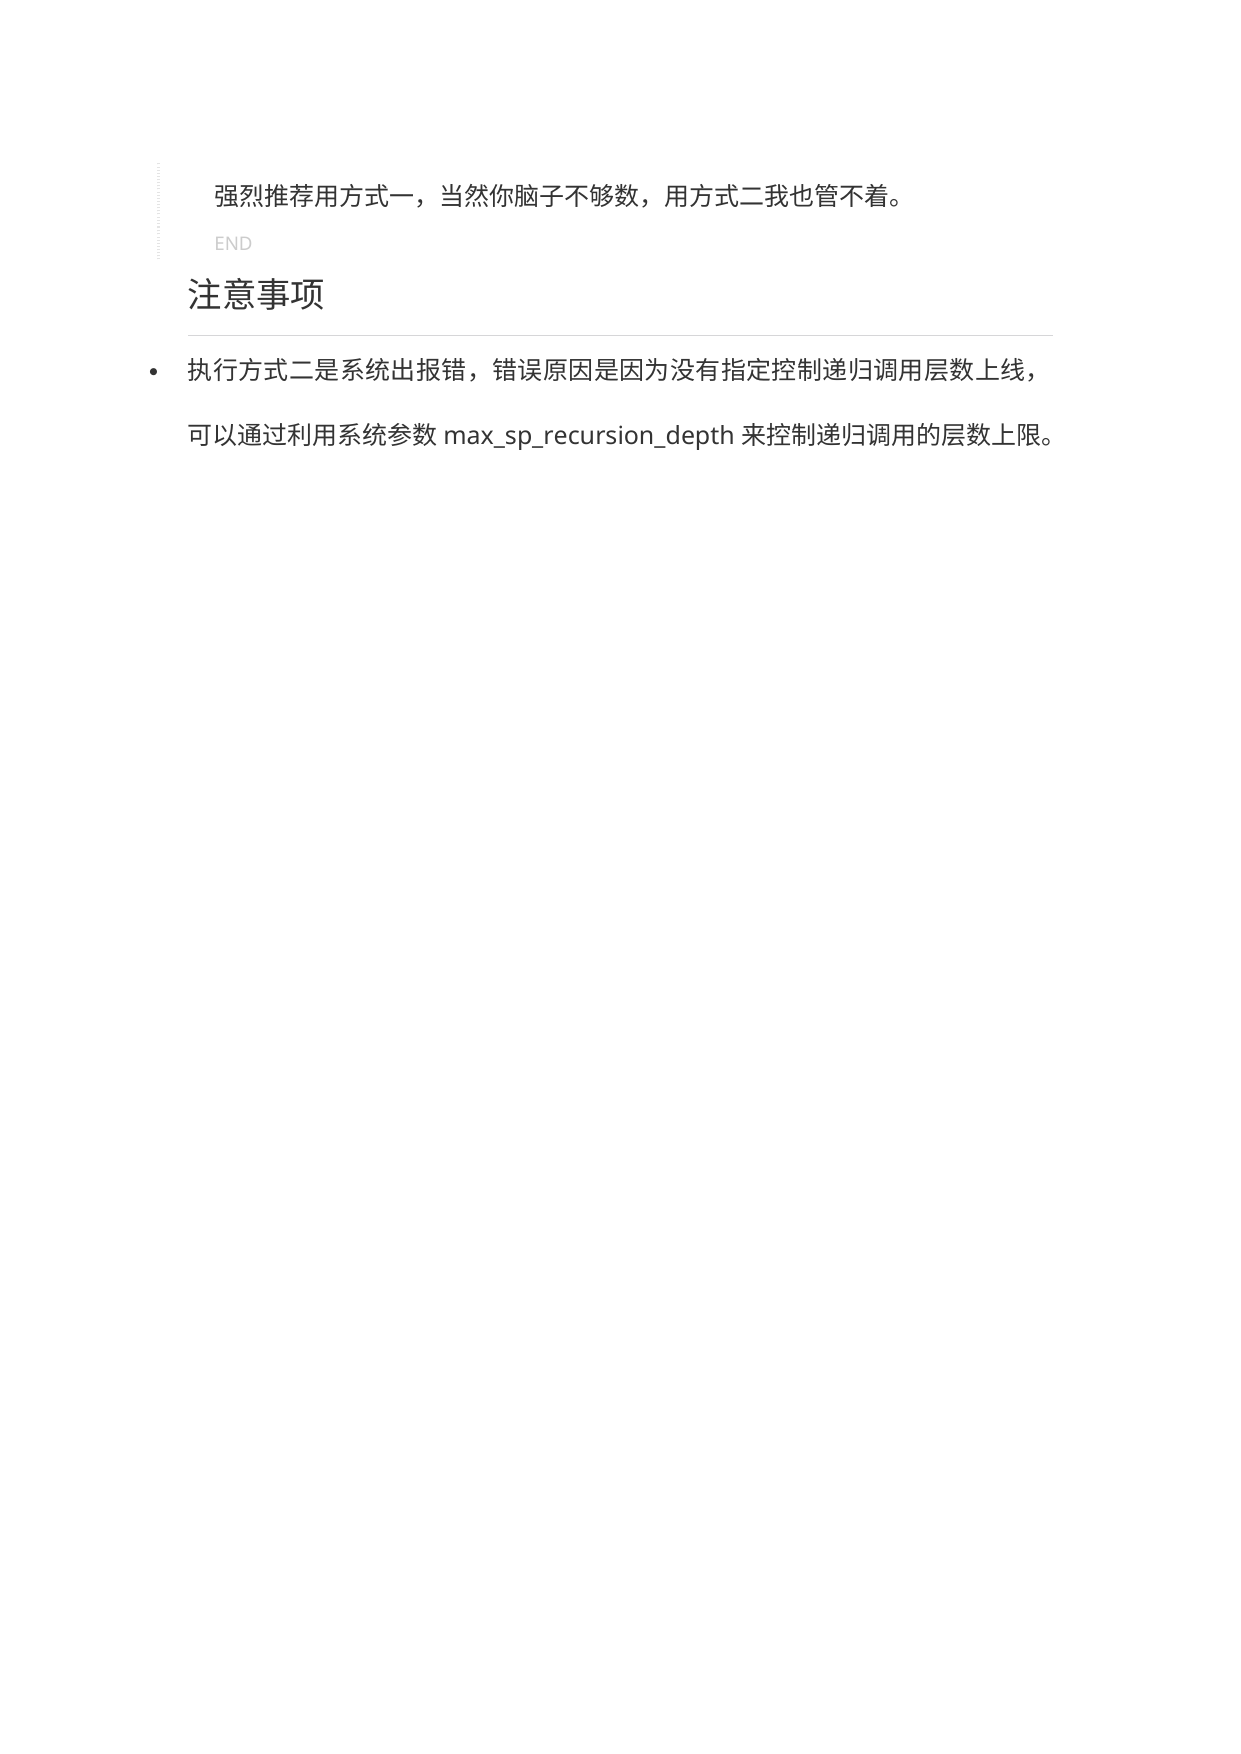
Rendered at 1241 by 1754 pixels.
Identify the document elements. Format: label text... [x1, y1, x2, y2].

list 执行方式二是系统出报错，错误原因是因为没有指定控制递归调用层数上线，可以通过利用系统参数 max_sp_recursion_depth 来控制递归调用的层数上限。 [150, 336, 1053, 466]
text END [157, 227, 1053, 259]
text 注意事项 [187, 259, 1053, 336]
text 强烈推荐用方式一，当然你脑子不够数，用方式二我也管不着。 [157, 162, 1053, 227]
